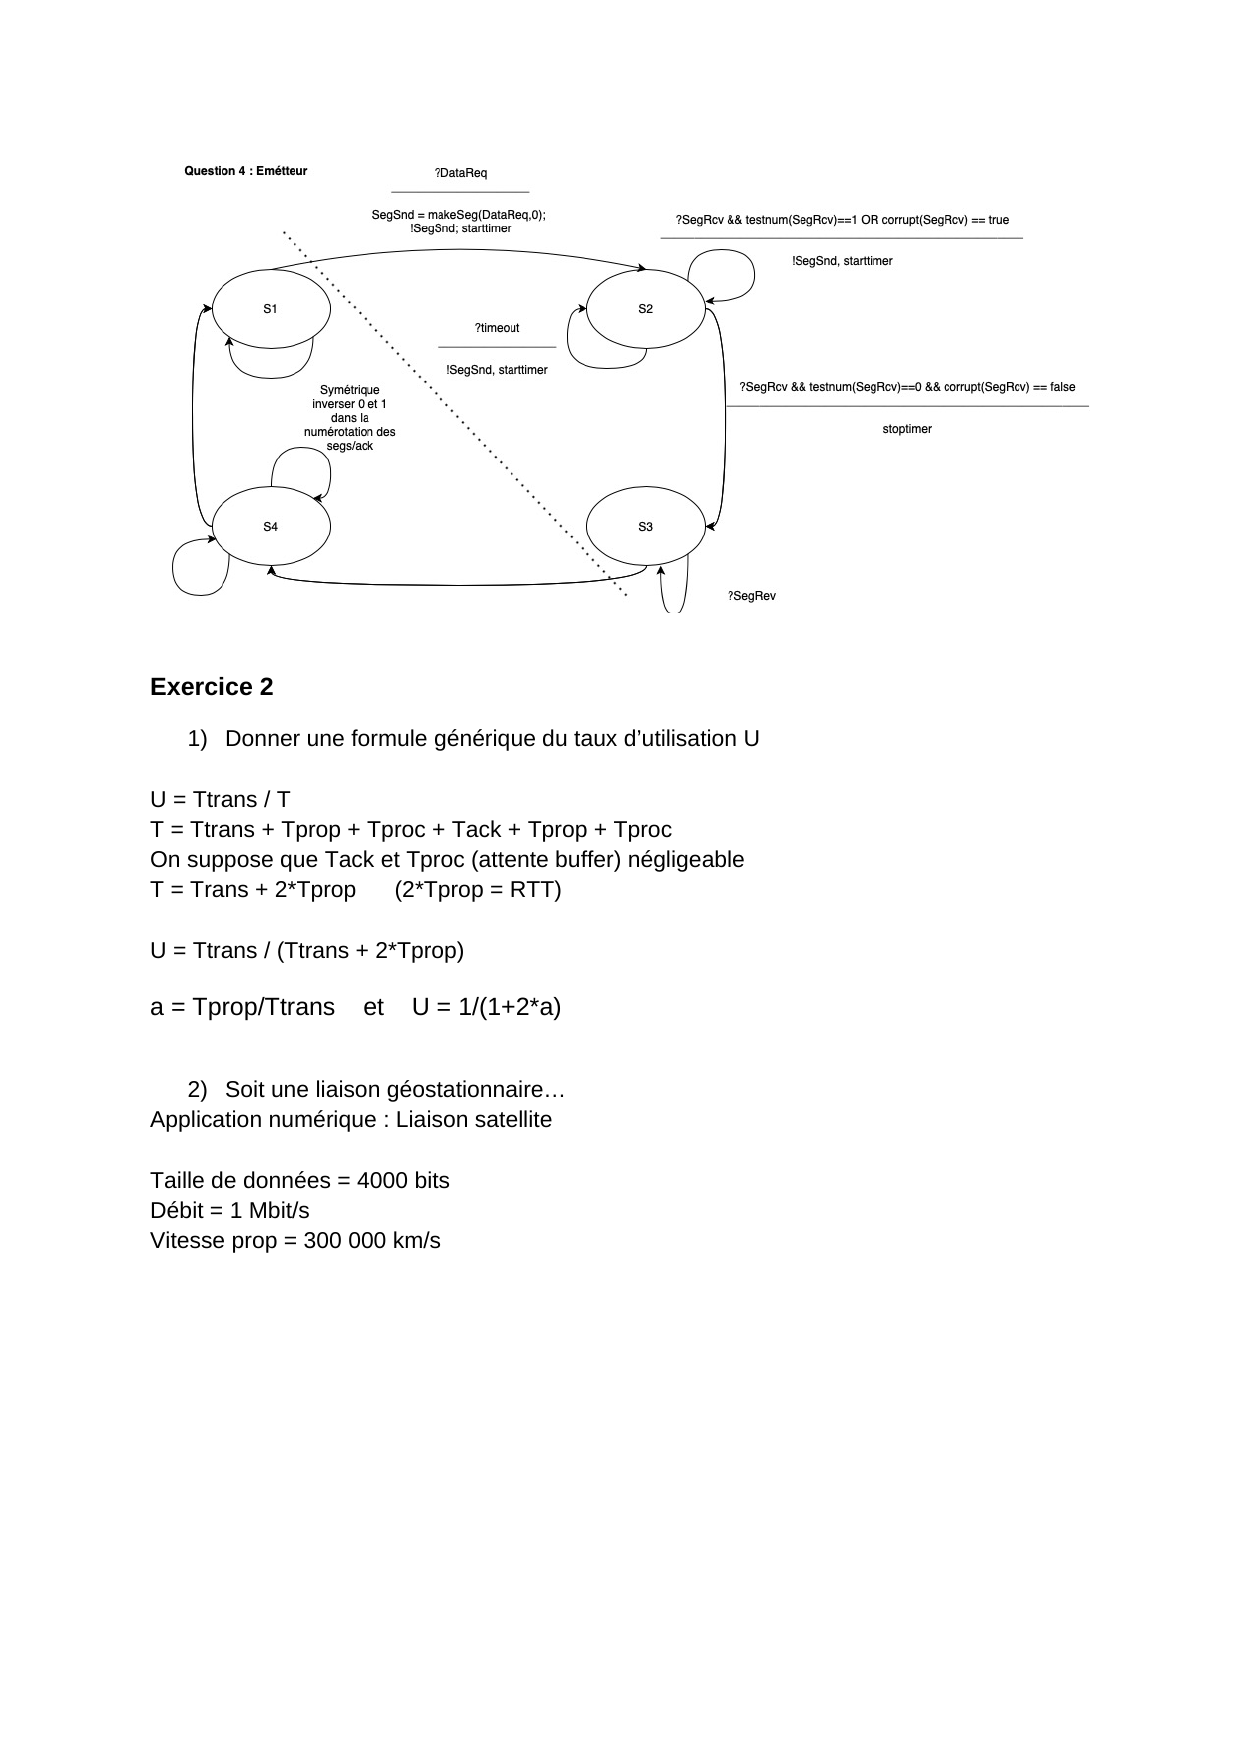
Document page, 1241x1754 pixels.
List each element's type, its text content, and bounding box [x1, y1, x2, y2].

list Soit une liaison géostationnaire… [187, 1076, 1090, 1102]
text On suppose que Tack et Tproc (attente buffer) négligeable [150, 846, 1090, 872]
text T = Trans + 2*Tprop (2*Tprop = RTT) [150, 876, 1090, 903]
list Donner une formule générique du taux d’utilisation U [187, 725, 1090, 752]
text U = Ttrans / (Ttrans + 2*Tprop) [150, 937, 1090, 963]
text Vitesse prop = 300 000 km/s [150, 1227, 1090, 1253]
subtitle a = Tprop/Ttrans et U = 1/(1+2*a) [150, 992, 1090, 1021]
text Taille de données = 4000 bits [150, 1167, 1090, 1193]
picture [150, 150, 1091, 613]
text Application numérique : Liaison satellite [150, 1106, 1090, 1132]
subtitle Exercice 2 [150, 672, 1090, 700]
text U = Ttrans / T [150, 786, 1090, 812]
text Débit = 1 Mbit/s [150, 1197, 1090, 1223]
text T = Ttrans + Tprop + Tproc + Tack + Tprop + Tproc [150, 816, 1090, 842]
